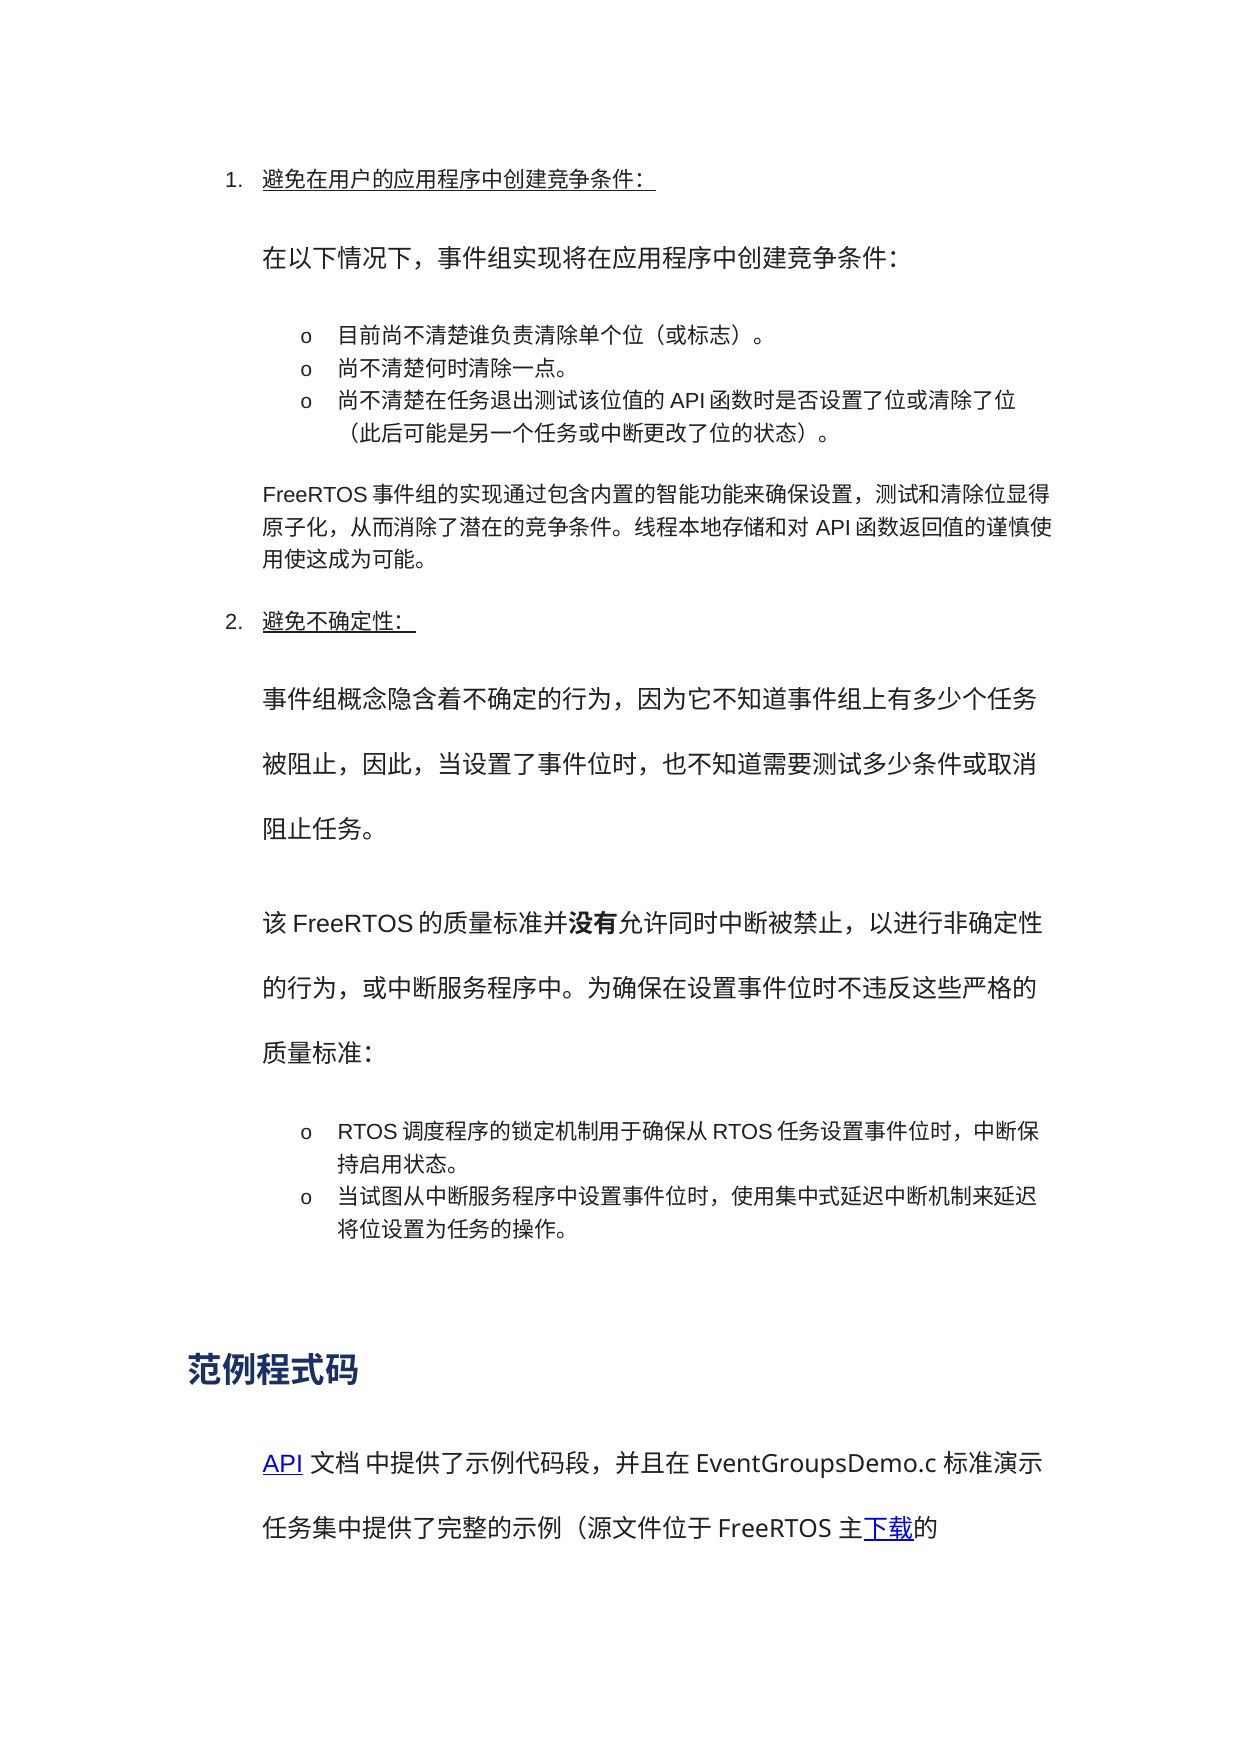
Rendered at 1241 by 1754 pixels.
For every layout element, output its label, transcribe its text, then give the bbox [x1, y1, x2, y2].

text 在以下情况下，事件组实现将在应用程序中创建竞争条件： [262, 224, 1053, 289]
list 目前尚不清楚谁负责清除单个位（或标志）。 [300, 318, 1053, 350]
text 该FreeRTOS的质量标准并没有允许同时中断被禁止，以进行非确定性的行为，或中断服务程序中。为确保在设置事件位时不违反这些严格的质量标准： [262, 889, 1053, 1084]
text 事件组概念隐含着不确定的行为，因为它不知道事件组上有多少个任务被阻止，因此，当设置了事件位时，也不知道需要测试多少条件或取消阻止任务。 [262, 665, 1053, 860]
list 避免不确定性： [225, 604, 1053, 636]
list 尚不清楚在任务退出测试该位值的API函数时是否设置了位或清除了位（此后可能是另一个任务或中断更改了位的状态）。 [300, 383, 1053, 448]
list 避免在用户的应用程序中创建竞争条件： [225, 162, 1053, 194]
subtitle 范例程式码 [187, 1334, 1053, 1399]
list 尚不清楚何时清除一点。 [300, 350, 1053, 383]
list RTOS调度程序的锁定机制用于确保从RTOS任务设置事件位时，中断保持启用状态。 [300, 1114, 1053, 1179]
list 当试图从中断服务程序中设置事件位时，使用集中式延迟中断机制来延迟将位设置为任务的操作。 [300, 1179, 1053, 1244]
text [262, 1429, 1053, 1559]
text FreeRTOS事件组的实现通过包含内置的智能功能来确保设置，测试和清除位显得原子化，从而消除了潜在的竞争条件。线程本地存储和对API函数返回值的谨慎使用使这成为可能。 [262, 477, 1053, 574]
